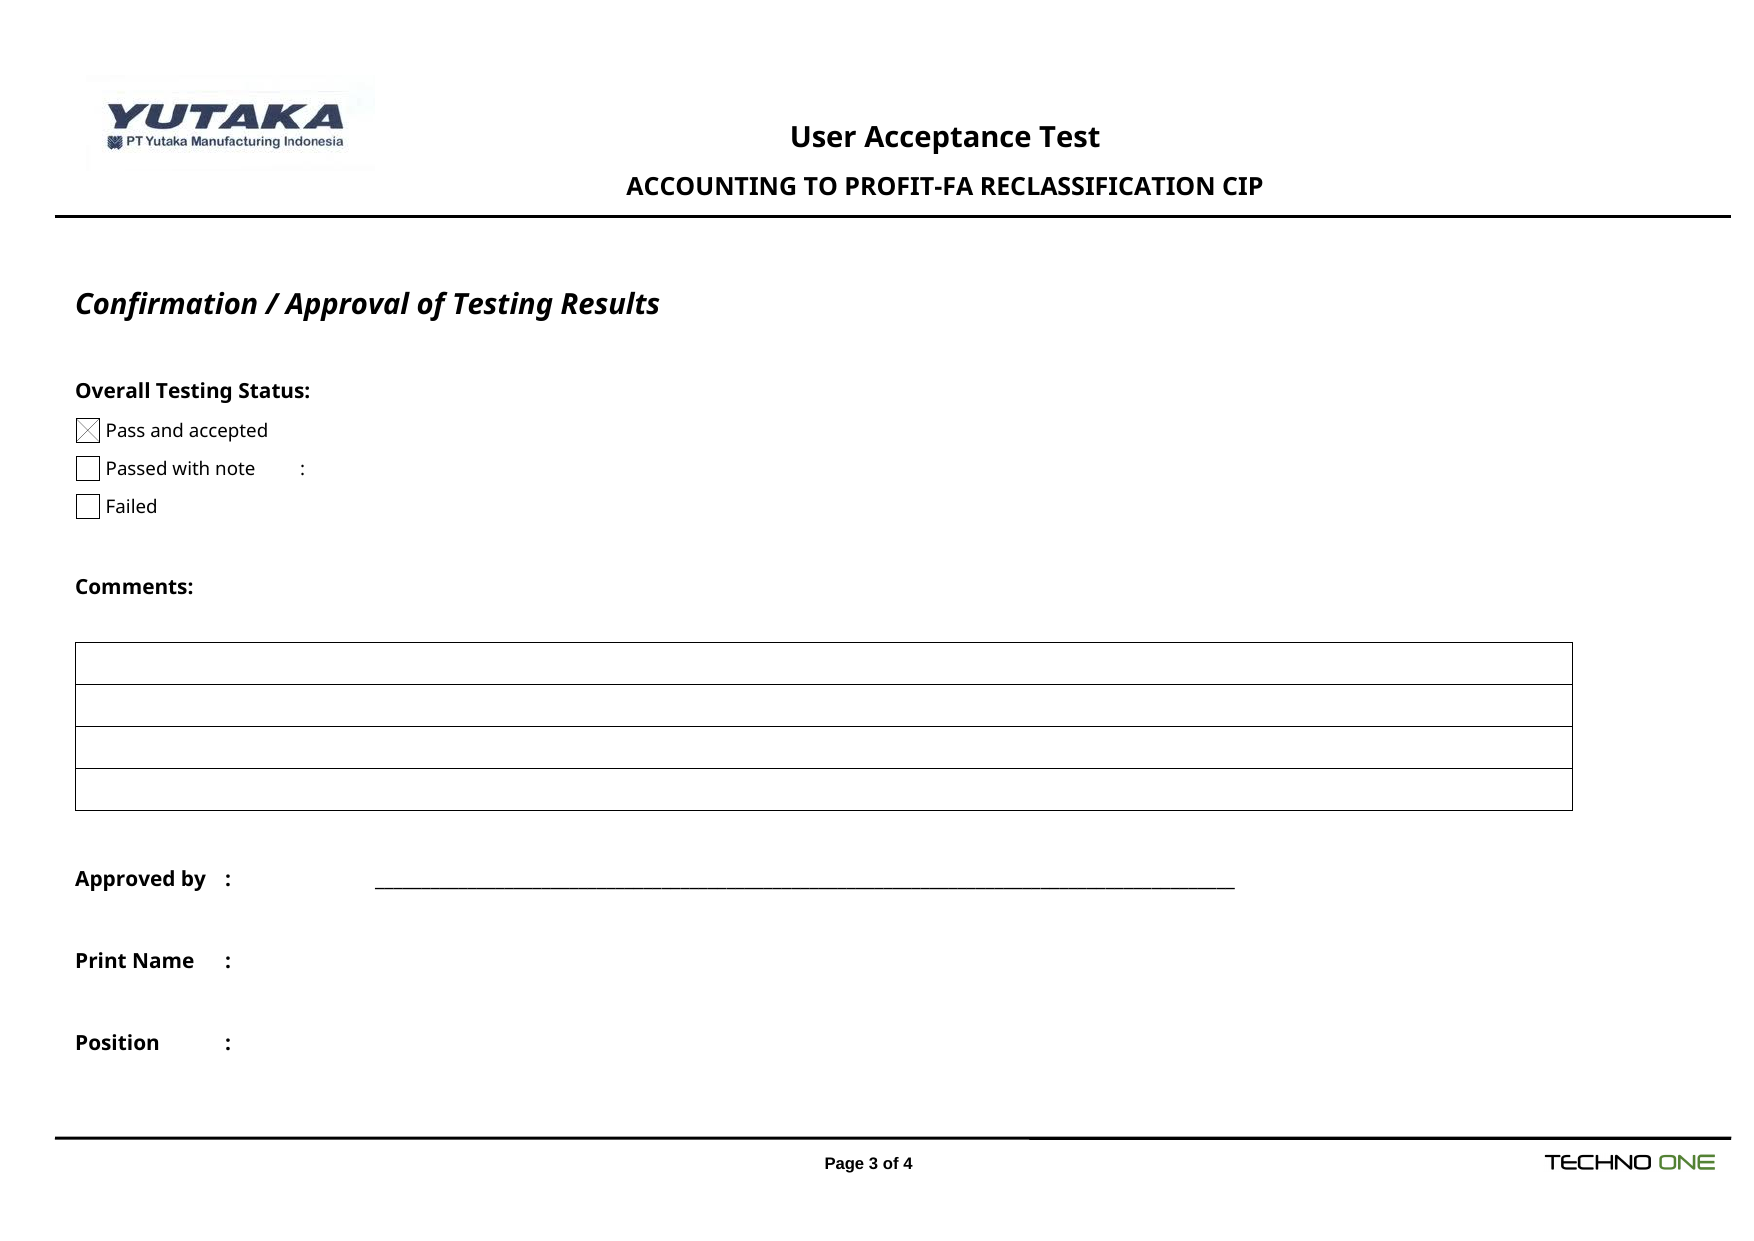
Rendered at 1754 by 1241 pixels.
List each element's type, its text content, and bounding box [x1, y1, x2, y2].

picture [1543, 1153, 1718, 1172]
table_cell [76, 769, 1572, 810]
text Overall Testing Status: [75, 377, 1679, 405]
text Comments: [75, 572, 1679, 601]
table_cell [76, 727, 1572, 768]
text Passed with note : [100, 456, 1679, 481]
picture [86, 75, 375, 171]
text Print Name : [75, 946, 1679, 974]
text Failed [75, 493, 1679, 519]
text Pass and accepted [75, 417, 1679, 443]
table_header [76, 643, 1572, 684]
text Confirmation / Approval of Testing Results [75, 283, 1679, 323]
text Approved by : _____________________________________________________________________________________________ [75, 864, 1679, 893]
table_cell [76, 685, 1572, 726]
text Position : [75, 1028, 1679, 1056]
